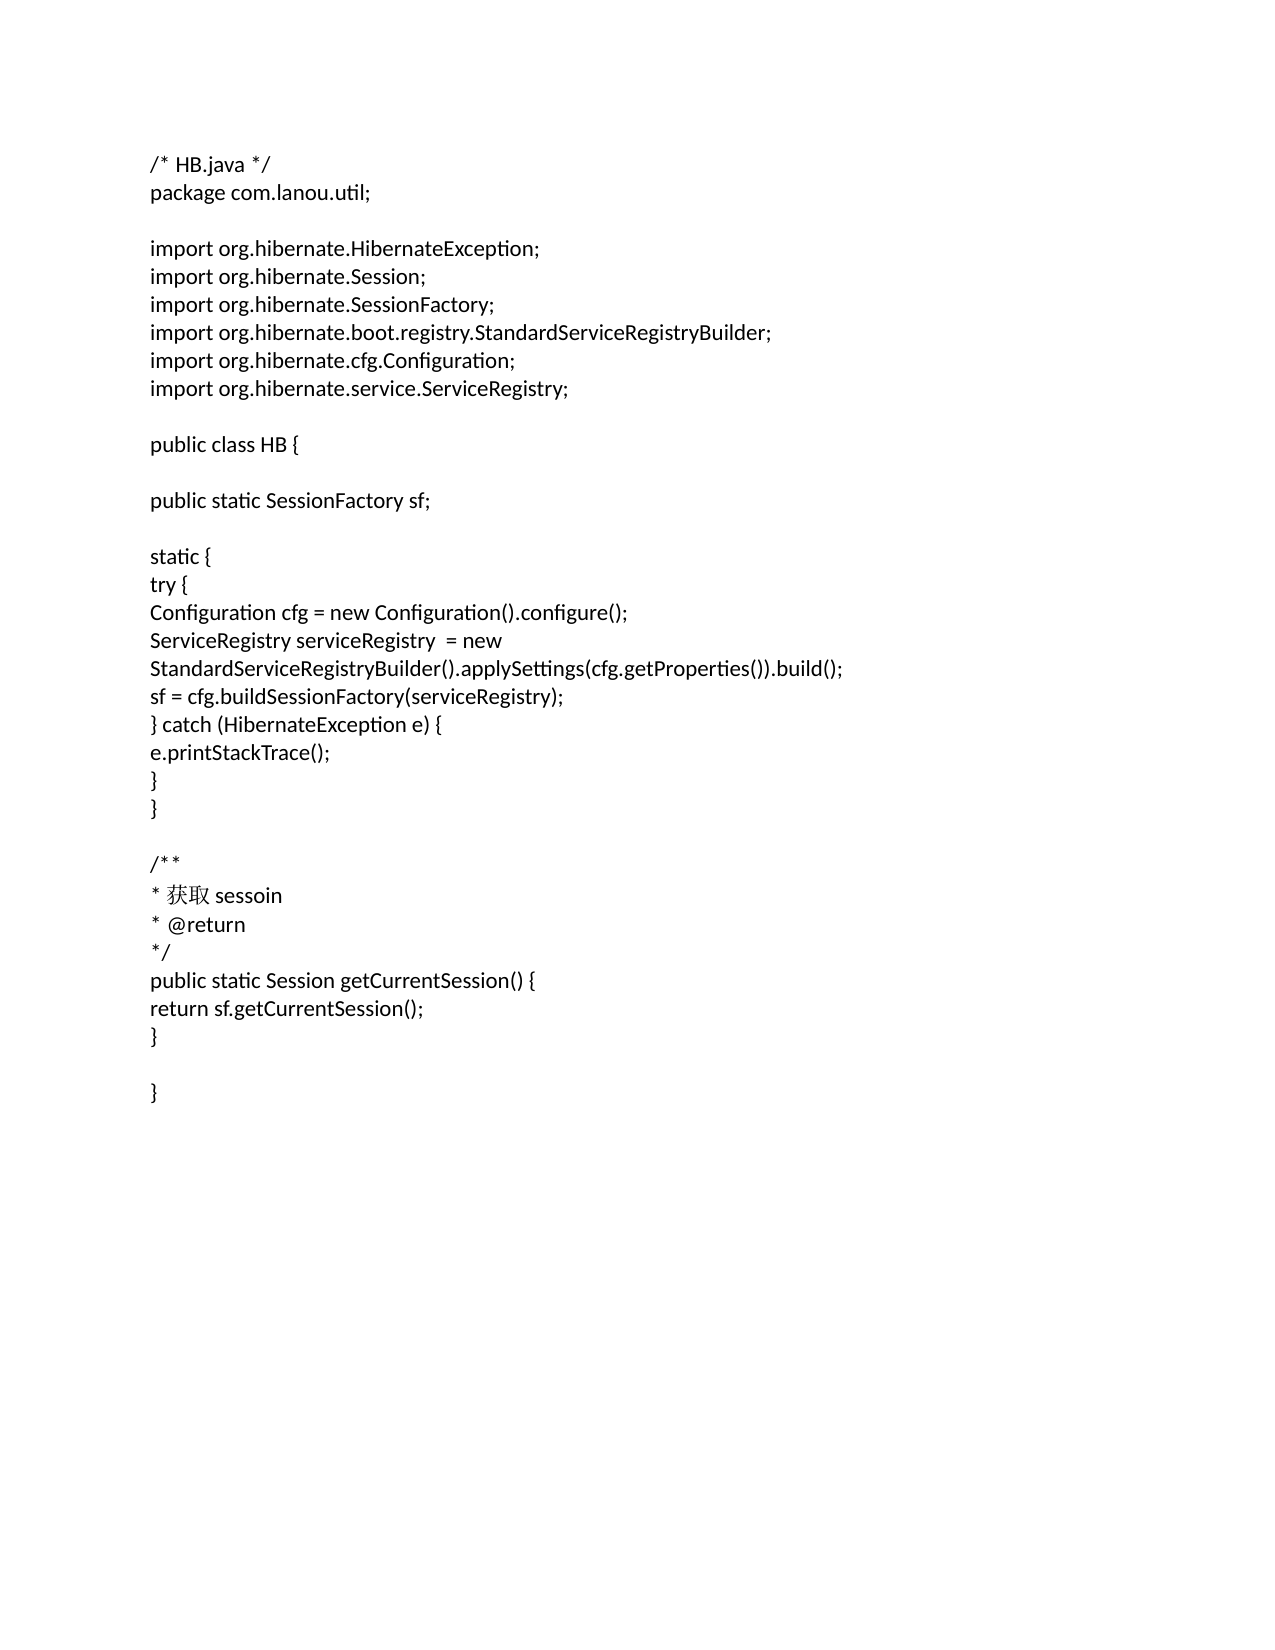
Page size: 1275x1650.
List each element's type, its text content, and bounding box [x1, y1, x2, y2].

text * @return [150, 910, 1125, 938]
text */ [150, 938, 1125, 966]
text import org.hibernate.HibernateException; [150, 234, 1125, 262]
text return sf.getCurrentSession(); [150, 994, 1125, 1022]
text Configuration cfg = new Configuration().configure(); [150, 598, 1125, 626]
text } [150, 1078, 1125, 1106]
text import org.hibernate.Session; [150, 262, 1125, 290]
text public class HB { [150, 430, 1125, 458]
text e.printStackTrace(); [150, 738, 1125, 766]
text sf = cfg.buildSessionFactory(serviceRegistry); [150, 682, 1125, 710]
text } catch (HibernateException e) { [150, 710, 1125, 738]
text /** [150, 851, 1125, 878]
text package com.lanou.util; [150, 178, 1125, 206]
text * 获取sessoin [150, 878, 1125, 910]
text public static Session getCurrentSession() { [150, 966, 1125, 994]
text } [150, 1022, 1125, 1050]
text } [150, 766, 1125, 794]
text ServiceRegistry serviceRegistry = new StandardServiceRegistryBuilder().applySettings(cfg.getProperties()).build(); [150, 626, 1125, 682]
text import org.hibernate.boot.registry.StandardServiceRegistryBuilder; [150, 318, 1125, 346]
text } [150, 794, 1125, 822]
text import org.hibernate.service.ServiceRegistry; [150, 374, 1125, 402]
text try { [150, 570, 1125, 598]
text import org.hibernate.SessionFactory; [150, 290, 1125, 318]
text public static SessionFactory sf; [150, 486, 1125, 514]
text /* HB.java */ [150, 150, 1125, 178]
text static { [150, 542, 1125, 570]
text import org.hibernate.cfg.Configuration; [150, 346, 1125, 374]
